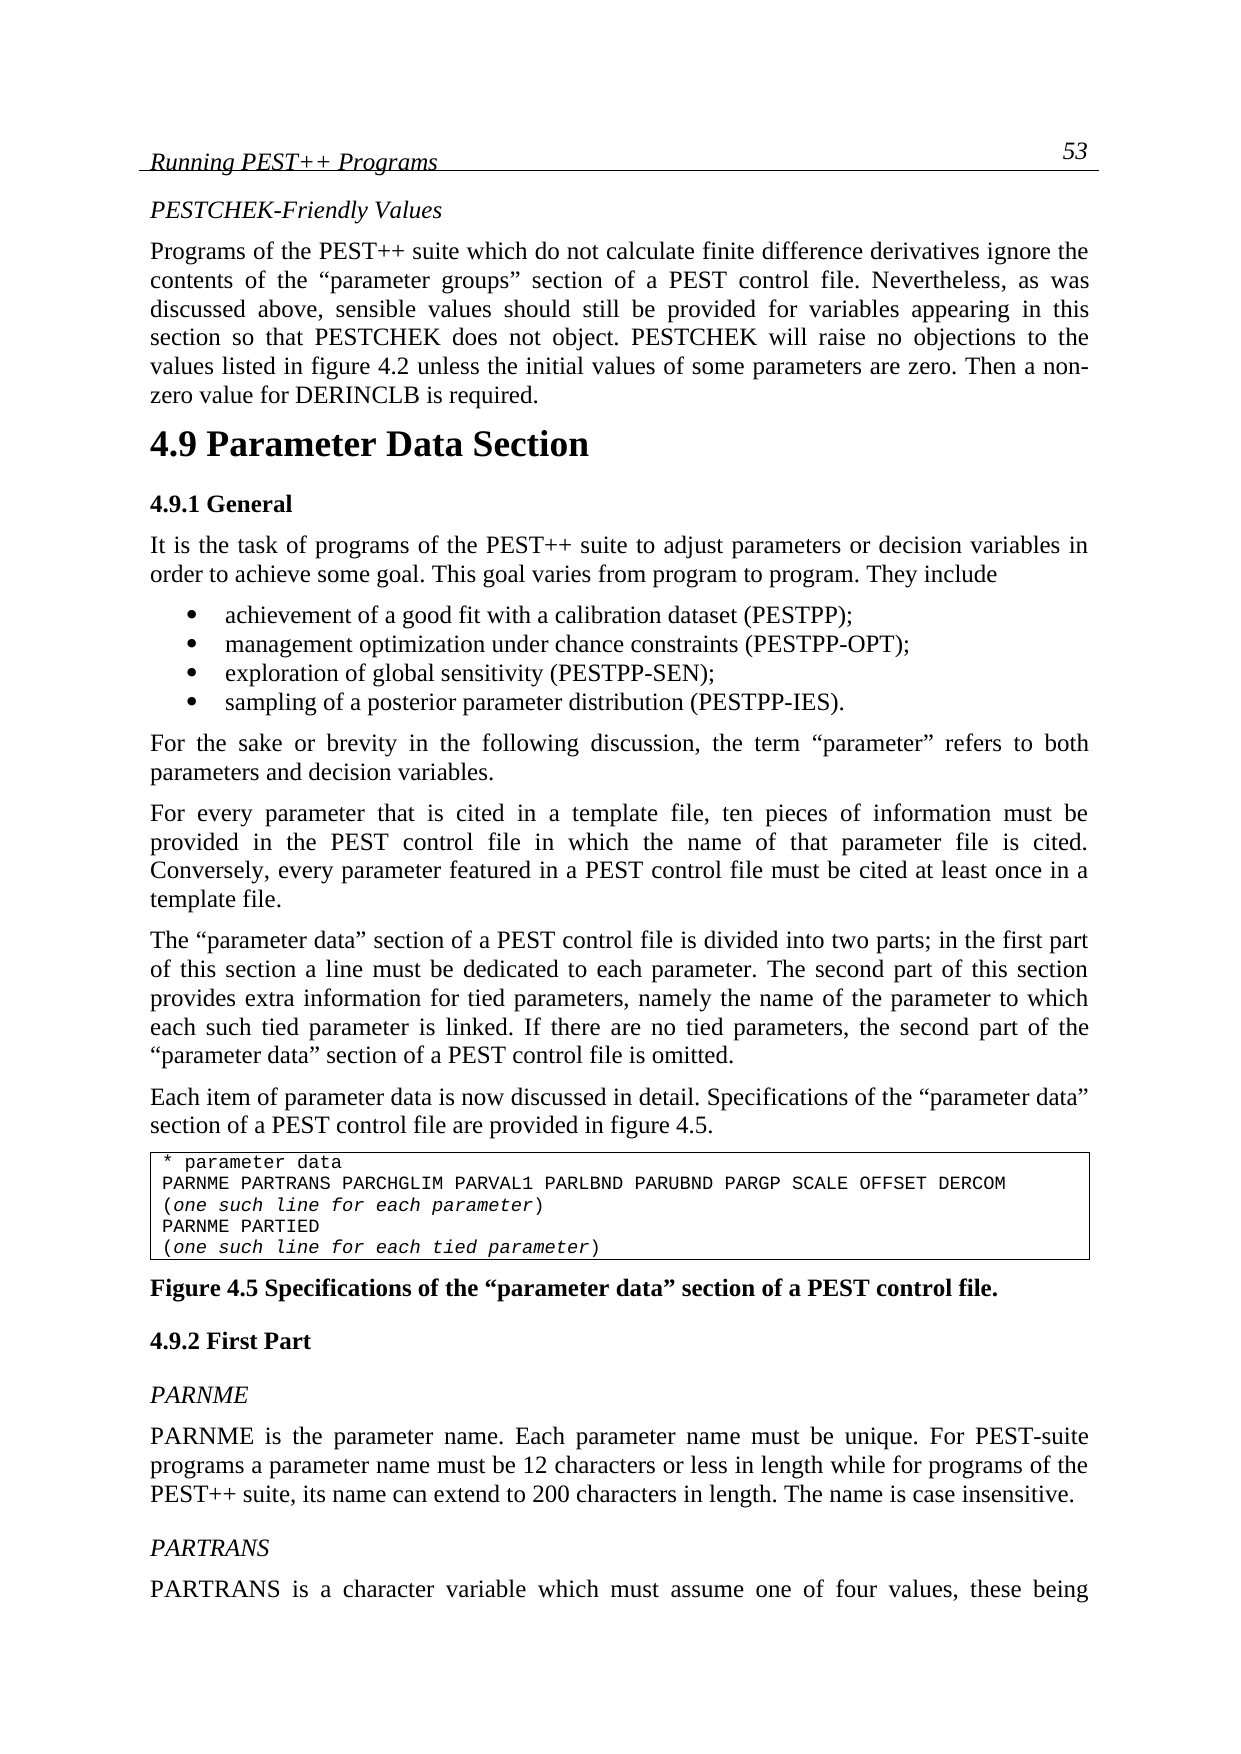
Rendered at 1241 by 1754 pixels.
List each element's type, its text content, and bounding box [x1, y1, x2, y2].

subtitle PARNME [150, 1380, 1090, 1409]
subtitle PARTRANS [150, 1533, 1090, 1561]
text It is the task of programs of the PEST++ suite to adjust parameters or decision variables in order to achieve some goal. This goal varies from program to program. They include [150, 531, 1090, 588]
list achievement of a good fit with a calibration dataset (PESTPP); [187, 601, 1090, 629]
text Figure 4.5 Specifications of the “parameter data” section of a PEST control file. [150, 1273, 1090, 1301]
subtitle 4.9 Parameter Data Section [150, 421, 1090, 464]
text PARNME is the parameter name. Each parameter name must be unique. For PEST-suite programs a parameter name must be 12 characters or less in length while for programs of the PEST++ suite, its name can extend to 200 characters in length. The name is case insensitive. [150, 1421, 1090, 1508]
text Each item of parameter data is now discussed in detail. Specifications of the “parameter data” section of a PEST control file are provided in figure 4.5. [150, 1082, 1090, 1139]
text Programs of the PEST++ suite which do not calculate finite difference derivatives ignore the contents of the “parameter groups” section of a PEST control file. Nevertheless, as was discussed above, sensible values should still be provided for variables appearing in this section so that PESTCHEK does not object. PESTCHEK will raise no objections to the values listed in figure 4.2 unless the initial values of some parameters are zero. Then a non-zero value for DERINCLB is required. [150, 236, 1090, 409]
table_header * parameter data PARNME PARTRANS PARCHGLIM PARVAL1 PARLBND PARUBND PARGP SCALE OFFSET DERCOM (one such line for each parameter) PARNME PARTIED (one such line for each tied parameter) [151, 1153, 1089, 1259]
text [150, 1574, 1090, 1603]
list management optimization under chance constraints (PESTPP-OPT); [187, 629, 1090, 658]
list sampling of a posterior parameter distribution (PESTPP-IES). [187, 687, 1090, 716]
text For the sake or brevity in the following discussion, the term “parameter” refers to both parameters and decision variables. [150, 728, 1090, 786]
subtitle PESTCHEK-Friendly Values [150, 195, 1090, 224]
text For every parameter that is cited in a template file, ten pieces of information must be provided in the PEST control file in which the name of that parameter file is cited. Conversely, every parameter featured in a PEST control file must be cited at least once in a template file. [150, 798, 1090, 913]
subtitle 4.9.2 First Part [150, 1326, 1090, 1355]
list exploration of global sensitivity (PESTPP-SEN); [187, 658, 1090, 687]
text The “parameter data” section of a PEST control file is divided into two parts; in the first part of this section a line must be dedicated to each parameter. The second part of this section provides extra information for tied parameters, namely the name of the parameter to which each such tied parameter is linked. If there are no tied parameters, the second part of the “parameter data” section of a PEST control file is omitted. [150, 926, 1090, 1069]
subtitle 4.9.1 General [150, 489, 1090, 518]
